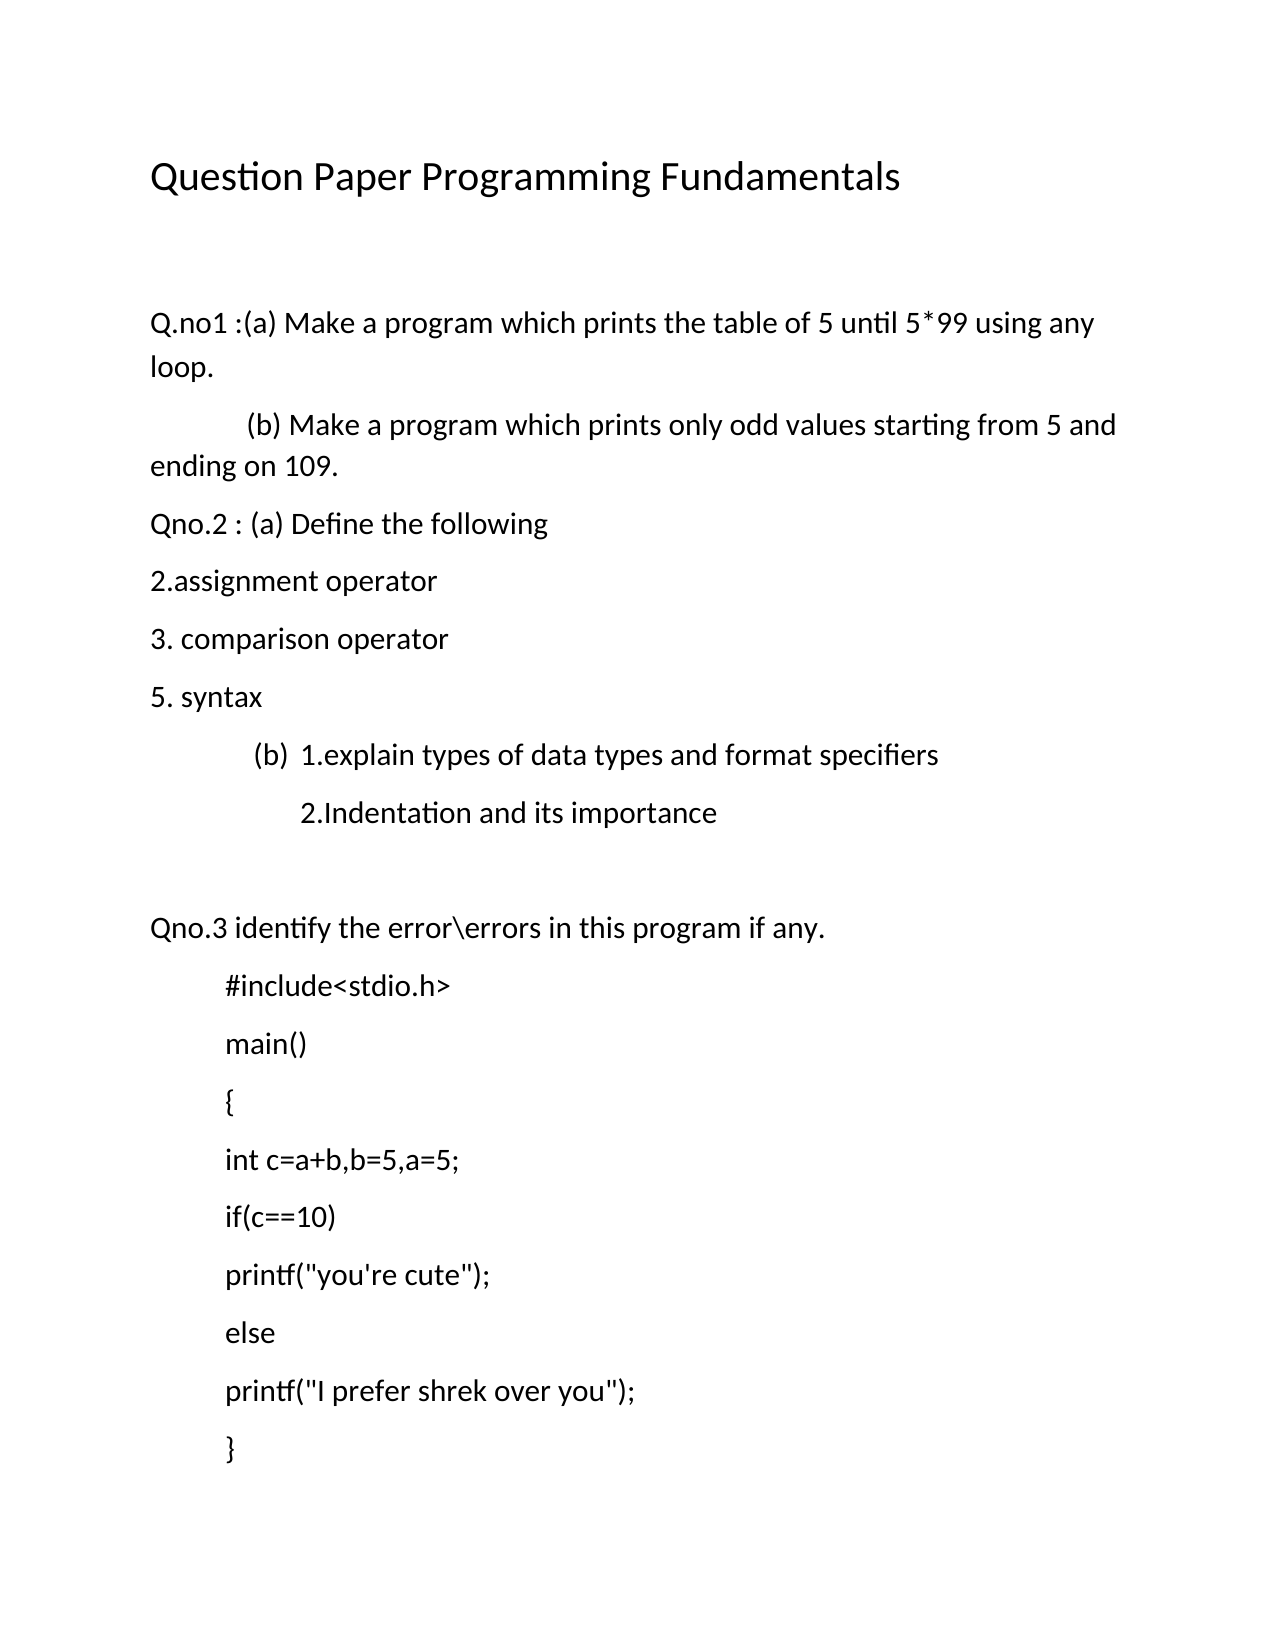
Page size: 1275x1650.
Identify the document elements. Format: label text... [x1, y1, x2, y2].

text 5. syntax [150, 677, 1125, 715]
text #include<stdio.h> [150, 966, 1125, 1004]
text 2.assignment operator [150, 562, 1125, 600]
text int c=a+b,b=5,a=5; [150, 1140, 1125, 1178]
text if(c==10) [150, 1197, 1125, 1236]
text (b) 1.explain types of data types and format specifiers [150, 735, 1125, 773]
text 2.Indentation and its importance [150, 793, 1125, 831]
text 3. comparison operator [150, 619, 1125, 657]
text printf("you're cute"); [150, 1255, 1125, 1293]
text Q.no1 :(a) Make a program which prints the table of 5 until 5*99 using any loop. [150, 293, 1125, 385]
text { [150, 1082, 1125, 1120]
text Qno.2 : (a) Define the following [150, 504, 1125, 542]
text } [150, 1429, 1125, 1467]
text Qno.3 identify the error\errors in this program if any. [150, 908, 1125, 947]
text printf("I prefer shrek over you"); [150, 1371, 1125, 1409]
text else [150, 1313, 1125, 1351]
text (b) Make a program which prints only odd values starting from 5 and ending on 109. [150, 405, 1125, 484]
text main() [150, 1024, 1125, 1062]
text Question Paper Programming Fundamentals [150, 150, 1125, 201]
